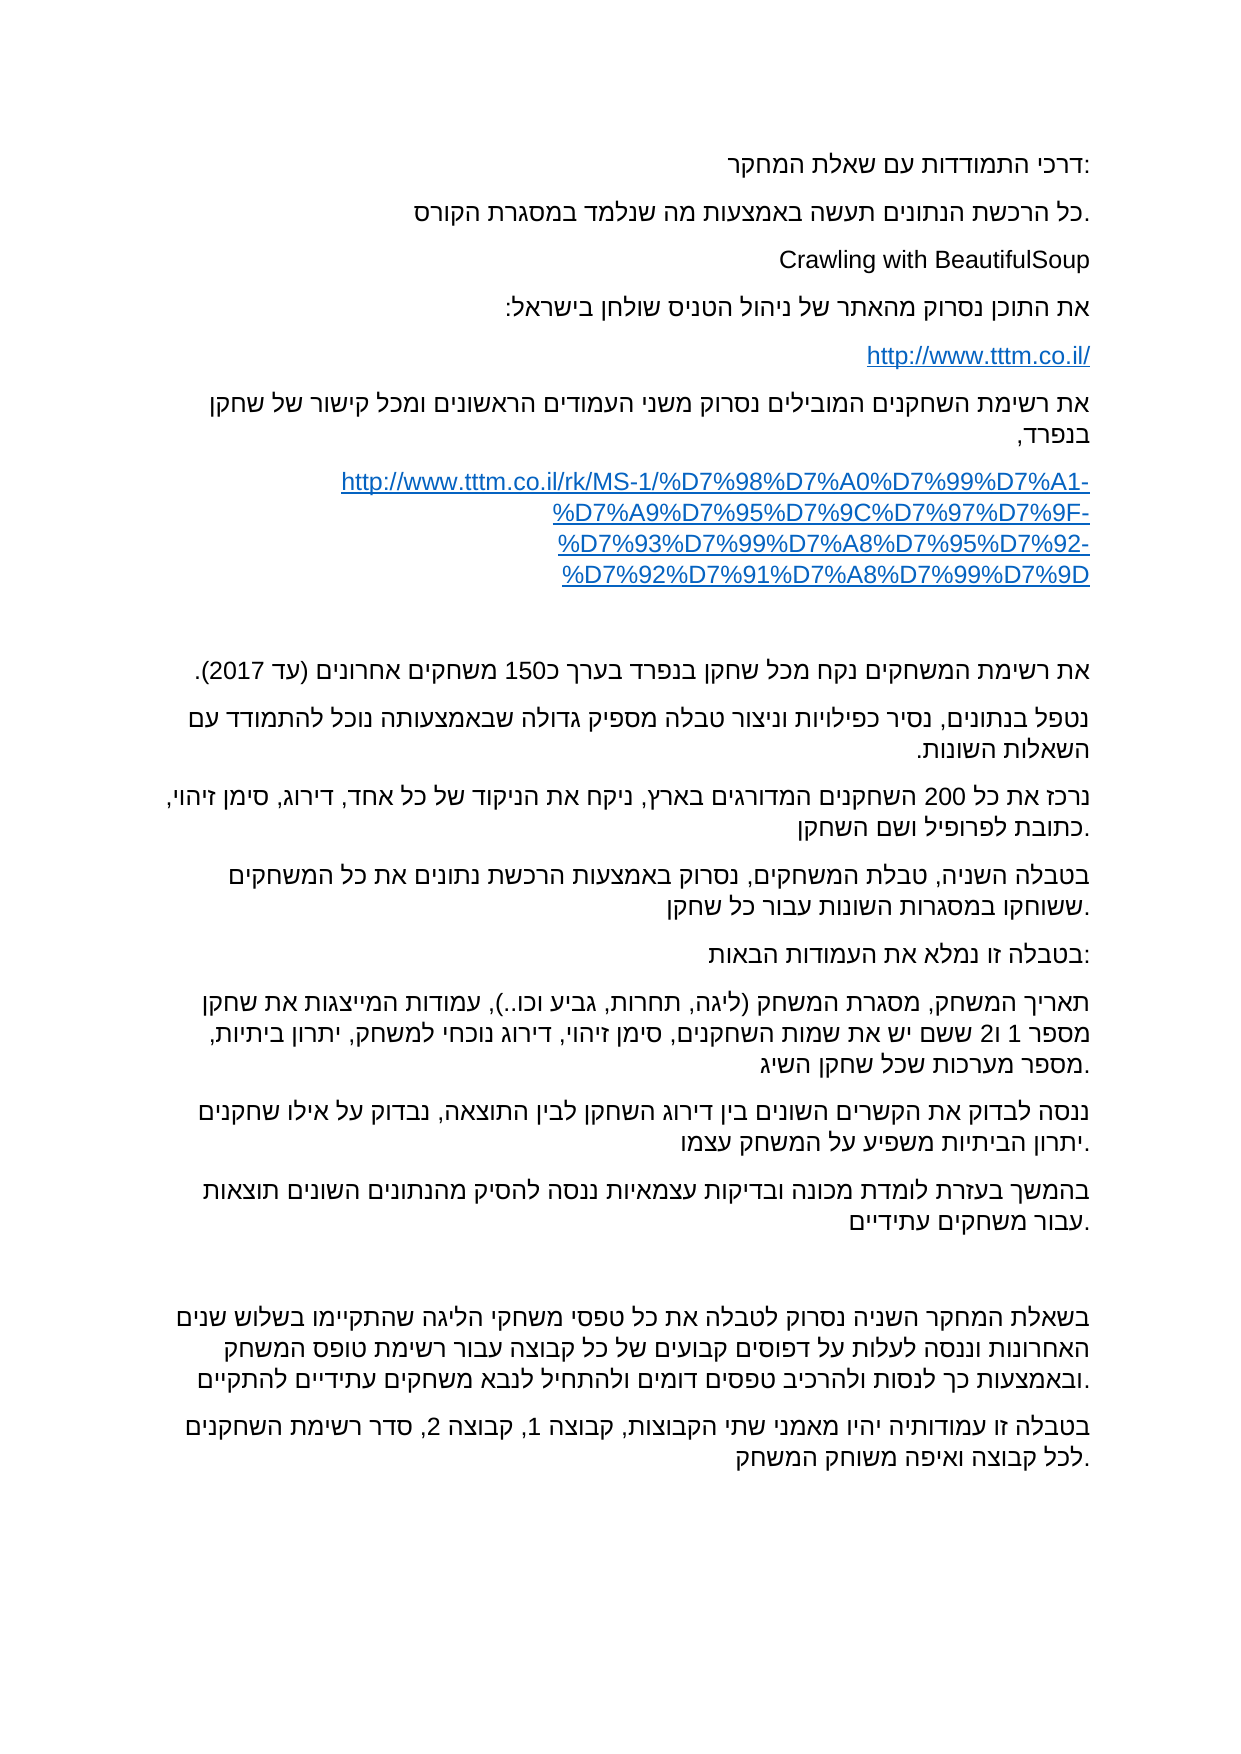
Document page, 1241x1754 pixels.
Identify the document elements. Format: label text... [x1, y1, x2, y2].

text דרכי התמודדות עם שאלת המחקר: [150, 150, 1090, 179]
text בטבלה זו עמודותיה יהיו מאמני שתי הקבוצות, קבוצה 1, קבוצה 2, סדר רשימת השחקנים לכל קבוצה ואיפה משוחק המשחק. [150, 1412, 1090, 1472]
text נטפל בנתונים, נסיר כפילויות וניצור טבלה מספיק גדולה שבאמצעותה נוכל להתמודד עם השאלות השונות. [150, 703, 1090, 763]
text בטבלה זו נמלא את העמודות הבאות: [150, 940, 1090, 968]
text את רשימת השחקנים המובילים נסרוק משני העמודים הראשונים ומכל קישור של שחקן בנפרד, [150, 388, 1090, 448]
text ננסה לבדוק את הקשרים השונים בין דירוג השחקן לבין התוצאה, נבדוק על אילו שחקנים יתרון הביתיות משפיע על המשחק עצמו. [150, 1097, 1090, 1157]
text כל הרכשת הנתונים תעשה באמצעות מה שנלמד במסגרת הקורס. [150, 198, 1090, 226]
text את התוכן נסרוק מהאתר של ניהול הטניס שולחן בישראל: [150, 293, 1090, 322]
text נרכז את כל 200 השחקנים המדורגים בארץ, ניקח את הניקוד של כל אחד, דירוג, סימן זיהוי, כתובת לפרופיל ושם השחקן. [150, 782, 1090, 842]
text את רשימת המשחקים נקח מכל שחקן בנפרד בערך כ150 משחקים אחרונים (עד 2017). [150, 656, 1090, 684]
text תאריך המשחק, מסגרת המשחק (ליגה, תחרות, גביע וכו..), עמודות המייצגות את שחקן מספר 1 ו2 ששם יש את שמות השחקנים, סימן זיהוי, דירוג נוכחי למשחק, יתרון ביתיות, מספר מערכות שכל שחקן השיג. [150, 987, 1090, 1078]
text http://www.tttm.co.il/ [150, 341, 1090, 369]
text בהמשך בעזרת לומדת מכונה ובדיקות עצמאיות ננסה להסיק מהנתונים השונים תוצאות עבור משחקים עתידיים. [150, 1176, 1090, 1236]
text http://www.tttm.co.il/rk/MS-1/%D7%98%D7%A0%D7%99%D7%A1-%D7%A9%D7%95%D7%9C%D7%97%D7%9F-%D7%93%D7%99%D7%A8%D7%95%D7%92-%D7%92%D7%91%D7%A8%D7%99%D7%9D [150, 467, 1090, 589]
text בשאלת המחקר השניה נסרוק לטבלה את כל טפסי משחקי הליגה שהתקיימו בשלוש שנים האחרונות וננסה לעלות על דפוסים קבועים של כל קבוצה עבור רשימת טופס המשחק ובאמצעות כך לנסות ולהרכיב טפסים דומים ולהתחיל לנבא משחקים עתידיים להתקיים. [150, 1302, 1090, 1393]
text בטבלה השניה, טבלת המשחקים, נסרוק באמצעות הרכשת נתונים את כל המשחקים ששוחקו במסגרות השונות עבור כל שחקן. [150, 861, 1090, 921]
text Crawling with BeautifulSoup [150, 245, 1090, 274]
